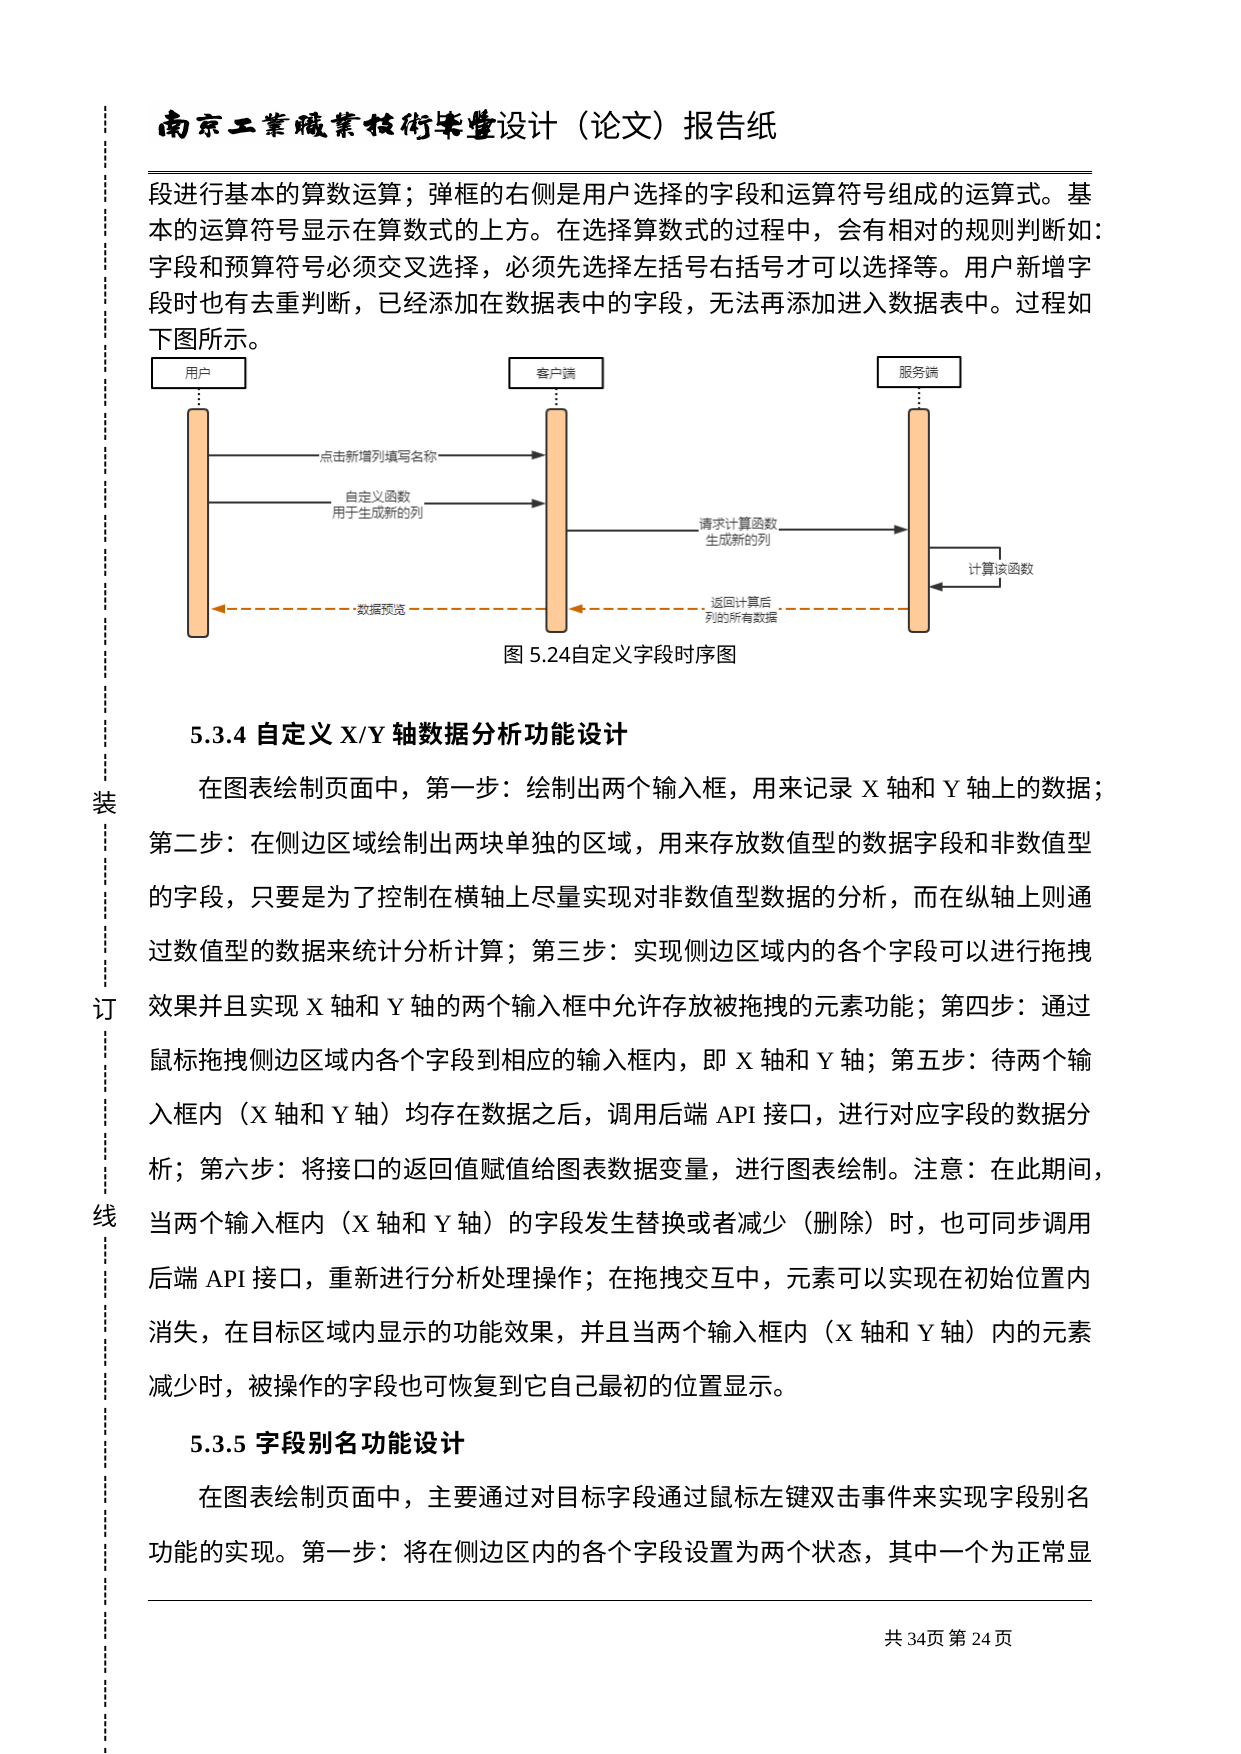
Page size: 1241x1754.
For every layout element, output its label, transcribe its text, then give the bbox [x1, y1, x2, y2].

picture [148, 355, 1038, 639]
text 在图表绘制页面中，第一步：绘制出两个输入框，用来记录 X 轴和 Y 轴上的数据；第二步：在侧边区域绘制出两块单独的区域，用来存放数值型的数据字段和非数值型的字段，只要是为了控制在横轴上尽量实现对非数值型数据的分析，而在纵轴上则通过数值型的数据来统计分析计算；第三步：实现侧边区域内的各个字段可以进行拖拽效果并且实现 X 轴和 Y 轴的两个输入框中允许存放被拖拽的元素功能；第四步：通过鼠标拖拽侧边区域内各个字段到相应的输入框内，即 X 轴和 Y 轴；第五步：待两个输入框内（X 轴和 Y轴）均存在数据之后，调用后端 API 接口，进行对应字段的数据分析；第六步：将接口的返回值赋值给图表数据变量，进行图表绘制。注意：在此期间，当两个输入框内（X 轴和 Y 轴）的字段发生替换或者减少（删除）时，也可同步调用后端 API 接口，重新进行分析处理操作；在拖拽交互中，元素可以实现在初始位置内消失，在目标区域内显示的功能效果，并且当两个输入框内（X 轴和 Y轴）内的元素减少时，被操作的字段也可恢复到它自己最初的位置显示。 [148, 769, 1092, 1403]
picture [147, 101, 507, 146]
subtitle 字段别名功能设计 [148, 1423, 1092, 1459]
subtitle 自定义X/Y轴数据分析功能设计 [148, 714, 1092, 751]
